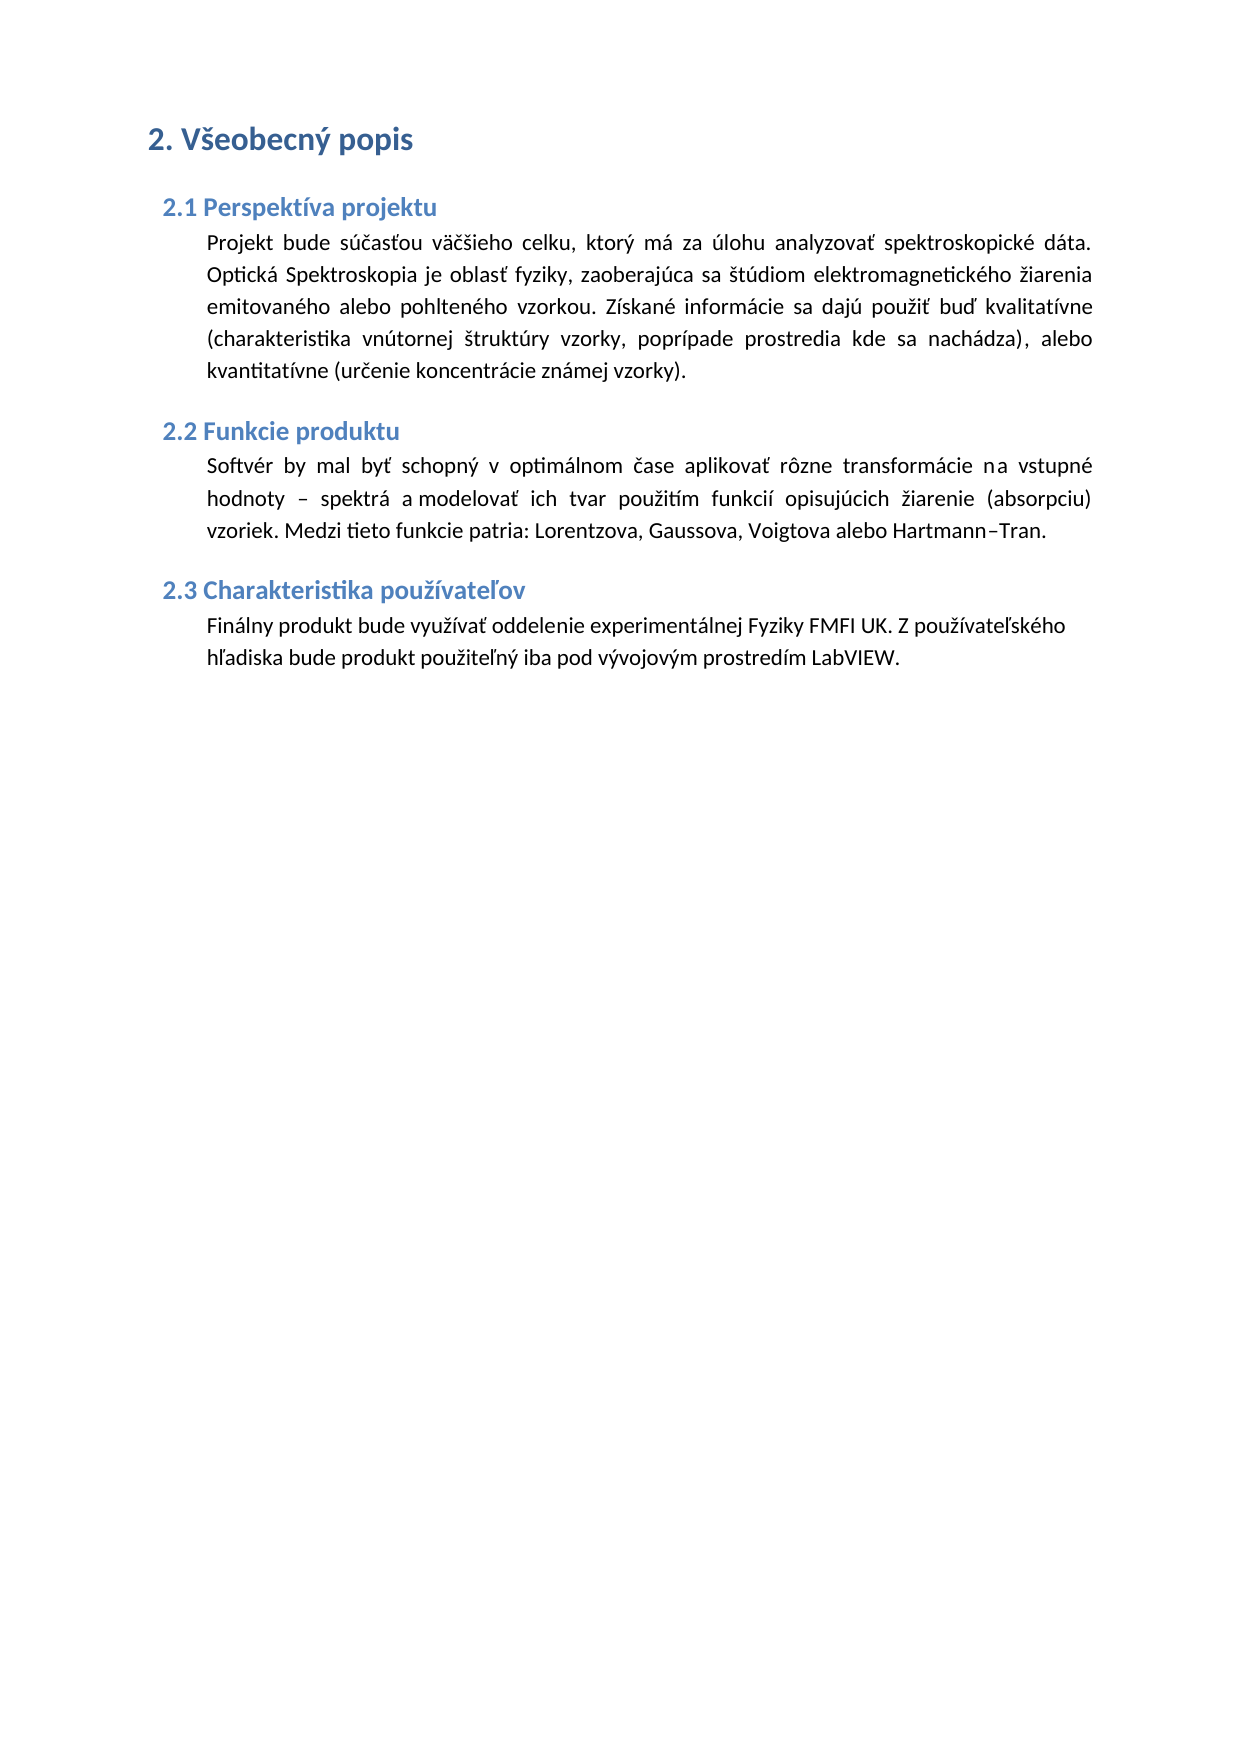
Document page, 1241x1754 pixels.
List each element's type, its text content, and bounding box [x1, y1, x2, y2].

subtitle 2.3 Charakteristika používateľov [162, 573, 1093, 606]
subtitle 2. Všeobecný popis [148, 118, 1093, 159]
text Projekt bude súčasťou väčšieho celku, ktorý má za úlohu analyzovať spektroskopické dáta. Optická Spektroskopia je oblasť fyziky, zaoberajúca sa štúdiom elektromagnetického žiarenia emitovaného alebo pohlteného vzorkou. Získané informácie sa dajú použiť buď kvalitatívne (charakteristika vnútornej štruktúry vzorky, poprípade prostredia kde sa nachádza), alebo kvantitatívne (určenie koncentrácie známej vzorky). [207, 228, 1093, 384]
subtitle 2.2 Funkcie produktu [162, 414, 1093, 447]
subtitle 2.1 Perspektíva projektu [162, 190, 1093, 223]
text Finálny produkt bude využívať oddelenie experimentálnej Fyziky FMFI UK. Z používateľského hľadiska bude produkt použiteľný iba pod vývojovým prostredím LabVIEW. [207, 611, 1093, 671]
text Softvér by mal byť schopný v optimálnom čase aplikovať rôzne transformácie na vstupné hodnoty – spektrá a modelovať ich tvar použitím funkcií opisujúcich žiarenie (absorpciu) vzoriek. Medzi tieto funkcie patria: Lorentzova, Gaussova, Voigtova alebo Hartmann–Tran. [207, 452, 1093, 544]
